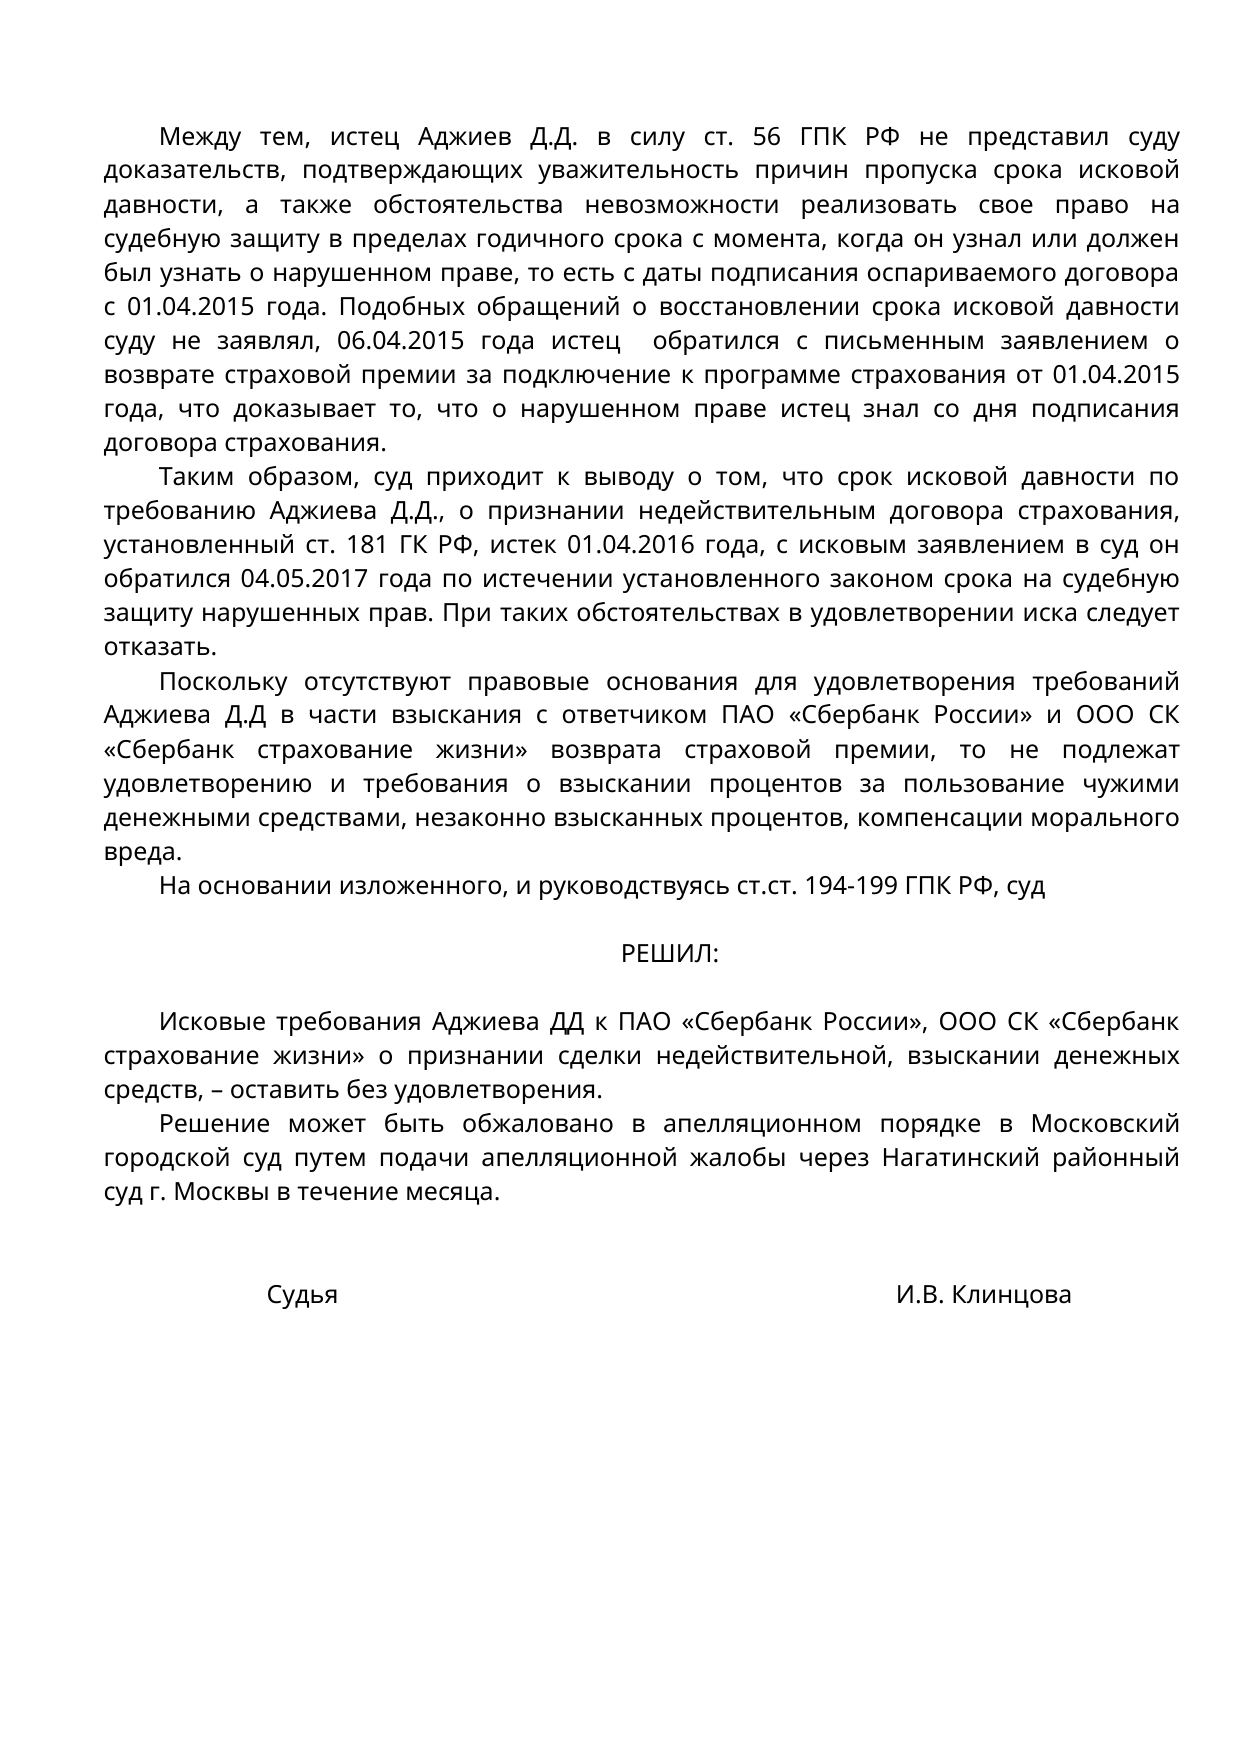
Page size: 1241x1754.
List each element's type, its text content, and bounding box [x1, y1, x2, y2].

text Решение может быть обжаловано в апелляционном порядке в Московский городской суд путем подачи апелляционной жалобы через Нагатинский районный суд г. Москвы в течение месяца. [103, 1106, 1181, 1208]
text Поскольку отсутствуют правовые основания для удовлетворения требований Аджиева Д.Д в части взыскания с ответчиком ПАО «Сбербанк России» и ООО СК «Сбербанк страхование жизни» возврата страховой премии, то не подлежат удовлетворению и требования о взыскании процентов за пользование чужими денежными средствами, незаконно взысканных процентов, компенсации морального вреда. [103, 663, 1181, 867]
text Между тем, истец Аджиев Д.Д. в силу ст. 56 ГПК РФ не представил суду доказательств, подтверждающих уважительность причин пропуска срока исковой давности, а также обстоятельства невозможности реализовать свое право на судебную защиту в пределах годичного срока с момента, когда он узнал или должен был узнать о нарушенном праве, то есть с даты подписания оспариваемого договора с 01.04.2015 года. Подобных обращений о восстановлении срока исковой давности суду не заявлял, 06.04.2015 года истец обратился с письменным заявлением о возврате страховой премии за подключение к программе страхования от 01.04.2015 года, что доказывает то, что о нарушенном праве истец знал со дня подписания договора страхования. [103, 118, 1181, 459]
text Судья И.В. Клинцова [103, 1276, 1181, 1310]
text На основании изложенного, и руководствуясь ст.ст. 194-199 ГПК РФ, суд [103, 867, 1181, 902]
text Исковые требования Аджиева ДД к ПАО «Сбербанк России», ООО СК «Сбербанк страхование жизни» о признании сделки недействительной, взыскании денежных средств, – оставить без удовлетворения. [103, 1004, 1181, 1106]
text Таким образом, суд приходит к выводу о том, что срок исковой давности по требованию Аджиева Д.Д., о признании недействительным договора страхования, установленный ст. 181 ГК РФ, истек 01.04.2016 года, с исковым заявлением в суд он обратился 04.05.2017 года по истечении установленного законом срока на судебную защиту нарушенных прав. При таких обстоятельствах в удовлетворении иска следует отказать. [103, 459, 1181, 663]
text РЕШИЛ: [103, 936, 1181, 970]
